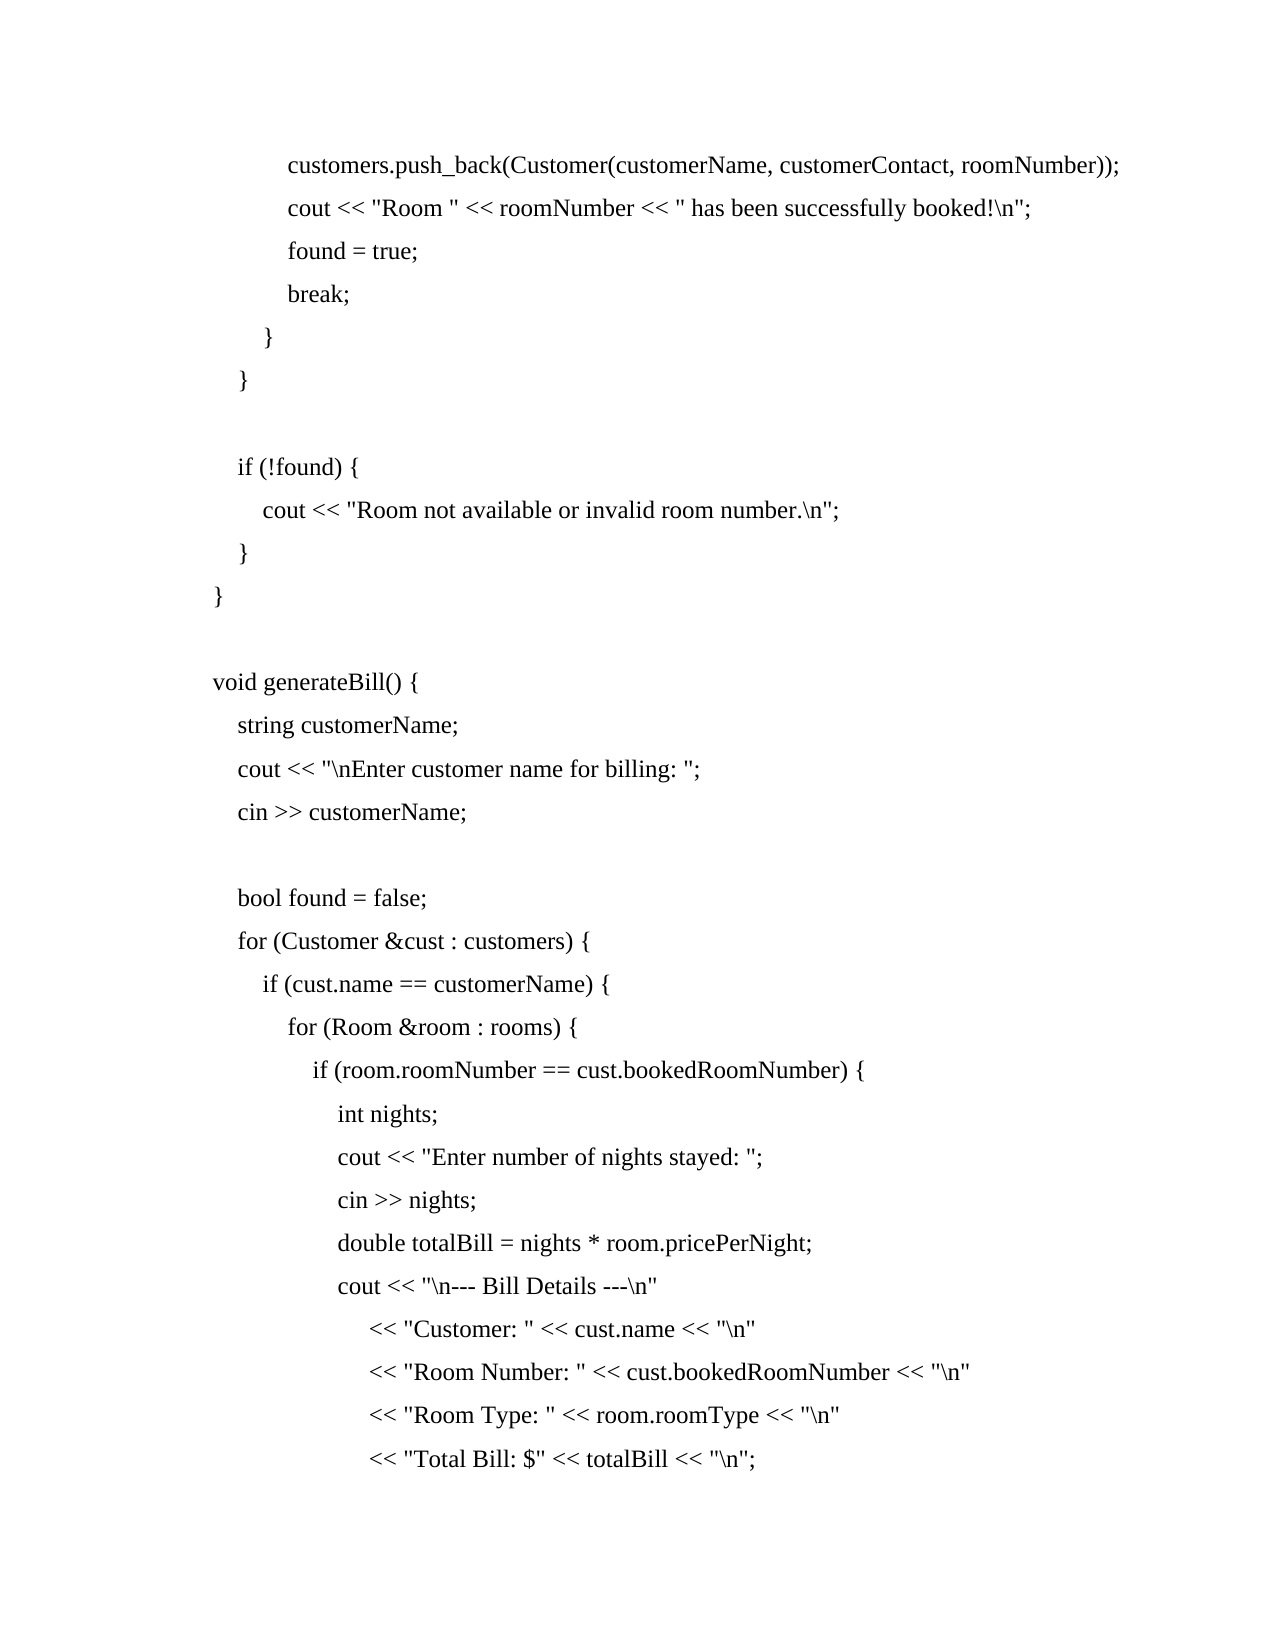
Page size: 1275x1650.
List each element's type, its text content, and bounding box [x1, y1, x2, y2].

text } [187, 581, 1125, 610]
text string customerName; [187, 711, 1125, 739]
text } [187, 366, 1125, 394]
text double totalBill = nights * room.pricePerNight; [187, 1228, 1125, 1257]
text found = true; [187, 236, 1125, 265]
text cout << "Enter number of nights stayed: "; [187, 1142, 1125, 1171]
text << "Total Bill: $" << totalBill << "\n"; [187, 1444, 1125, 1472]
text cout << "Room not available or invalid room number.\n"; [187, 495, 1125, 524]
text int nights; [187, 1099, 1125, 1127]
text cin >> customerName; [187, 797, 1125, 826]
text void generateBill() { [187, 667, 1125, 696]
text cout << "\nEnter customer name for billing: "; [187, 754, 1125, 782]
text customers.push_back(Customer(customerName, customerContact, roomNumber)); [187, 150, 1125, 179]
text } [187, 322, 1125, 351]
text if (cust.name == customerName) { [187, 969, 1125, 998]
text if (!found) { [187, 452, 1125, 481]
text if (room.roomNumber == cust.bookedRoomNumber) { [187, 1056, 1125, 1084]
text break; [187, 279, 1125, 308]
text } [187, 538, 1125, 567]
text << "Room Type: " << room.roomType << "\n" [187, 1401, 1125, 1429]
text << "Customer: " << cust.name << "\n" [187, 1314, 1125, 1343]
text cin >> nights; [187, 1185, 1125, 1214]
text bool found = false; [187, 883, 1125, 912]
text for (Customer &cust : customers) { [187, 926, 1125, 955]
text << "Room Number: " << cust.bookedRoomNumber << "\n" [187, 1357, 1125, 1386]
text for (Room &room : rooms) { [187, 1012, 1125, 1041]
text cout << "Room " << roomNumber << " has been successfully booked!\n"; [187, 193, 1125, 222]
text cout << "\n--- Bill Details ---\n" [187, 1271, 1125, 1300]
